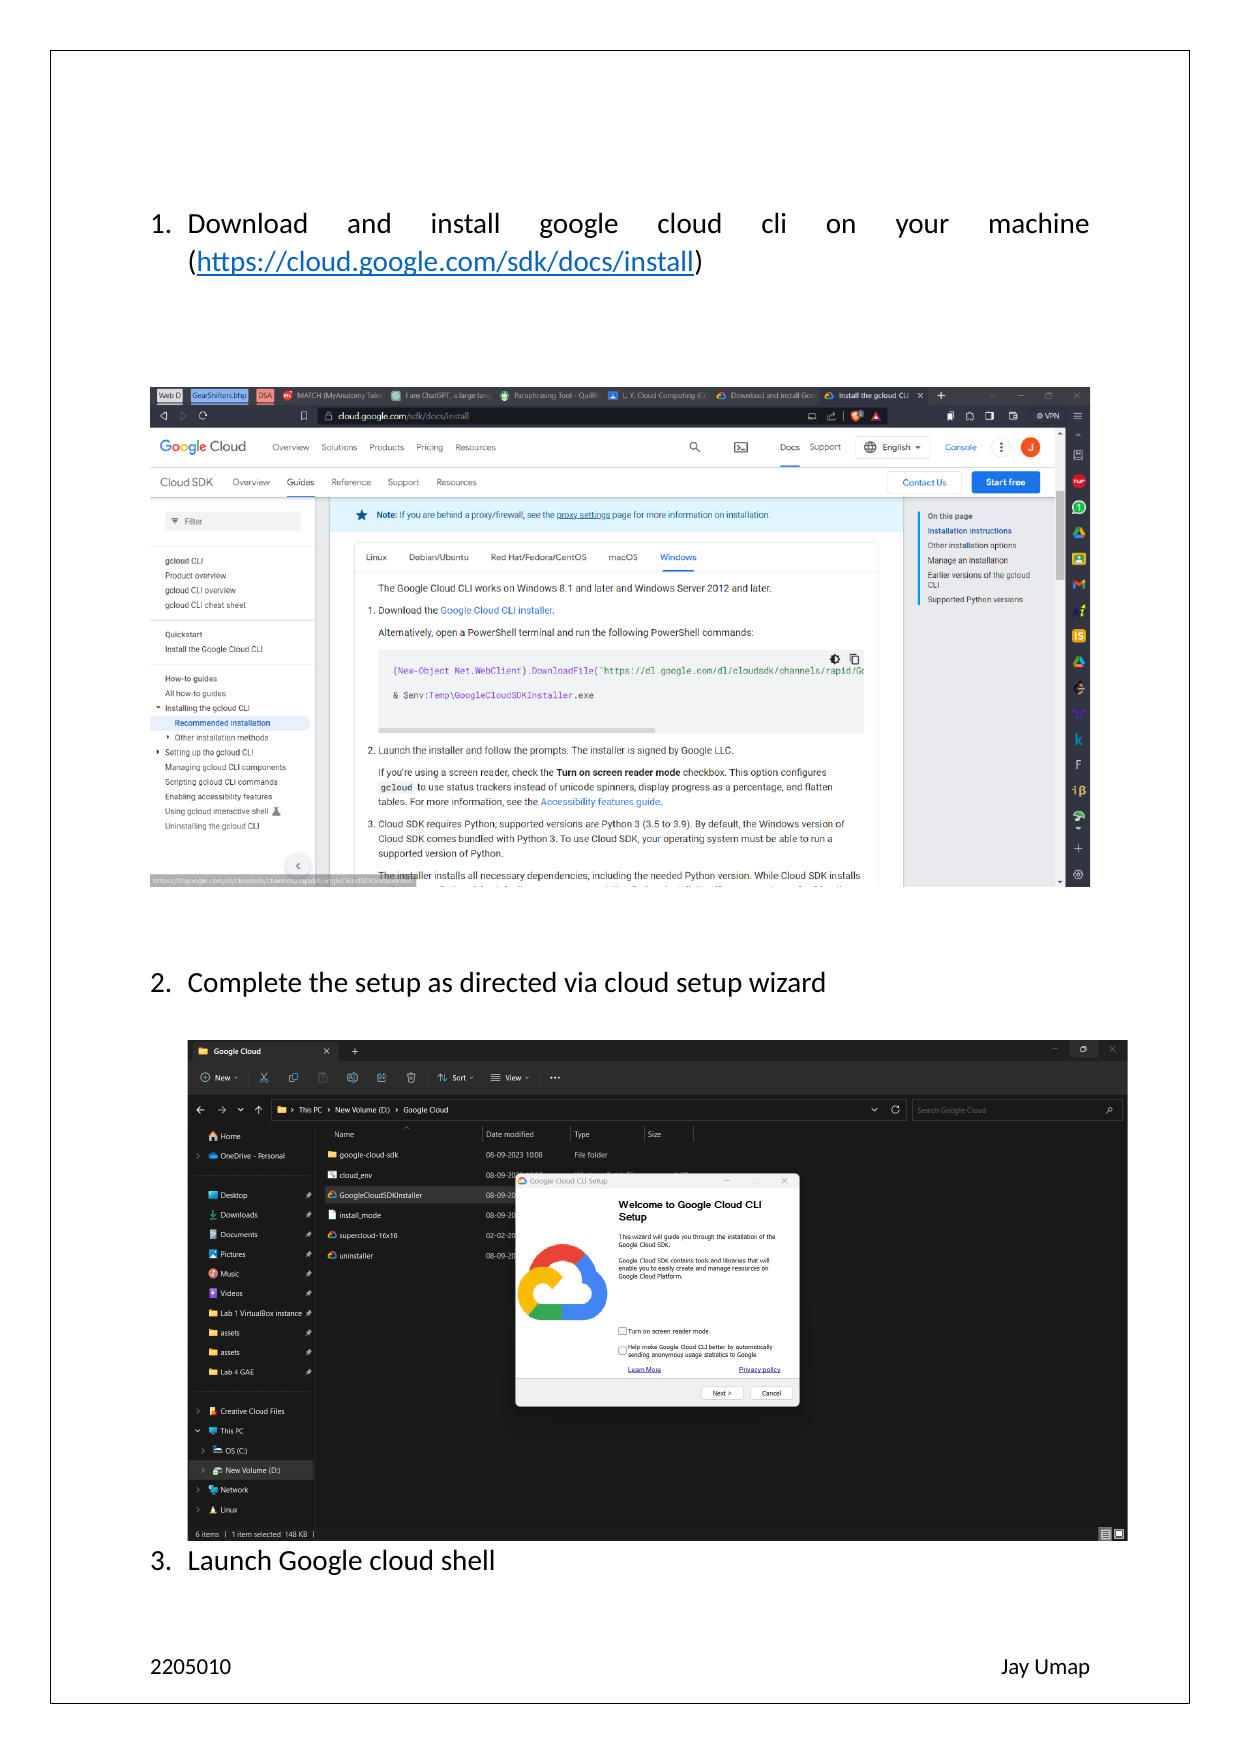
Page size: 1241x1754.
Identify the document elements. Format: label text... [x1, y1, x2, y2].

picture [150, 387, 1091, 887]
list Download and install google cloud cli on your machine (https://cloud.google.com/sdk/docs/install) [150, 205, 1090, 279]
picture [187, 1040, 1128, 1541]
list Launch Google cloud shell [150, 1542, 1090, 1578]
list Complete the setup as directed via cloud setup wizard [150, 964, 1090, 999]
